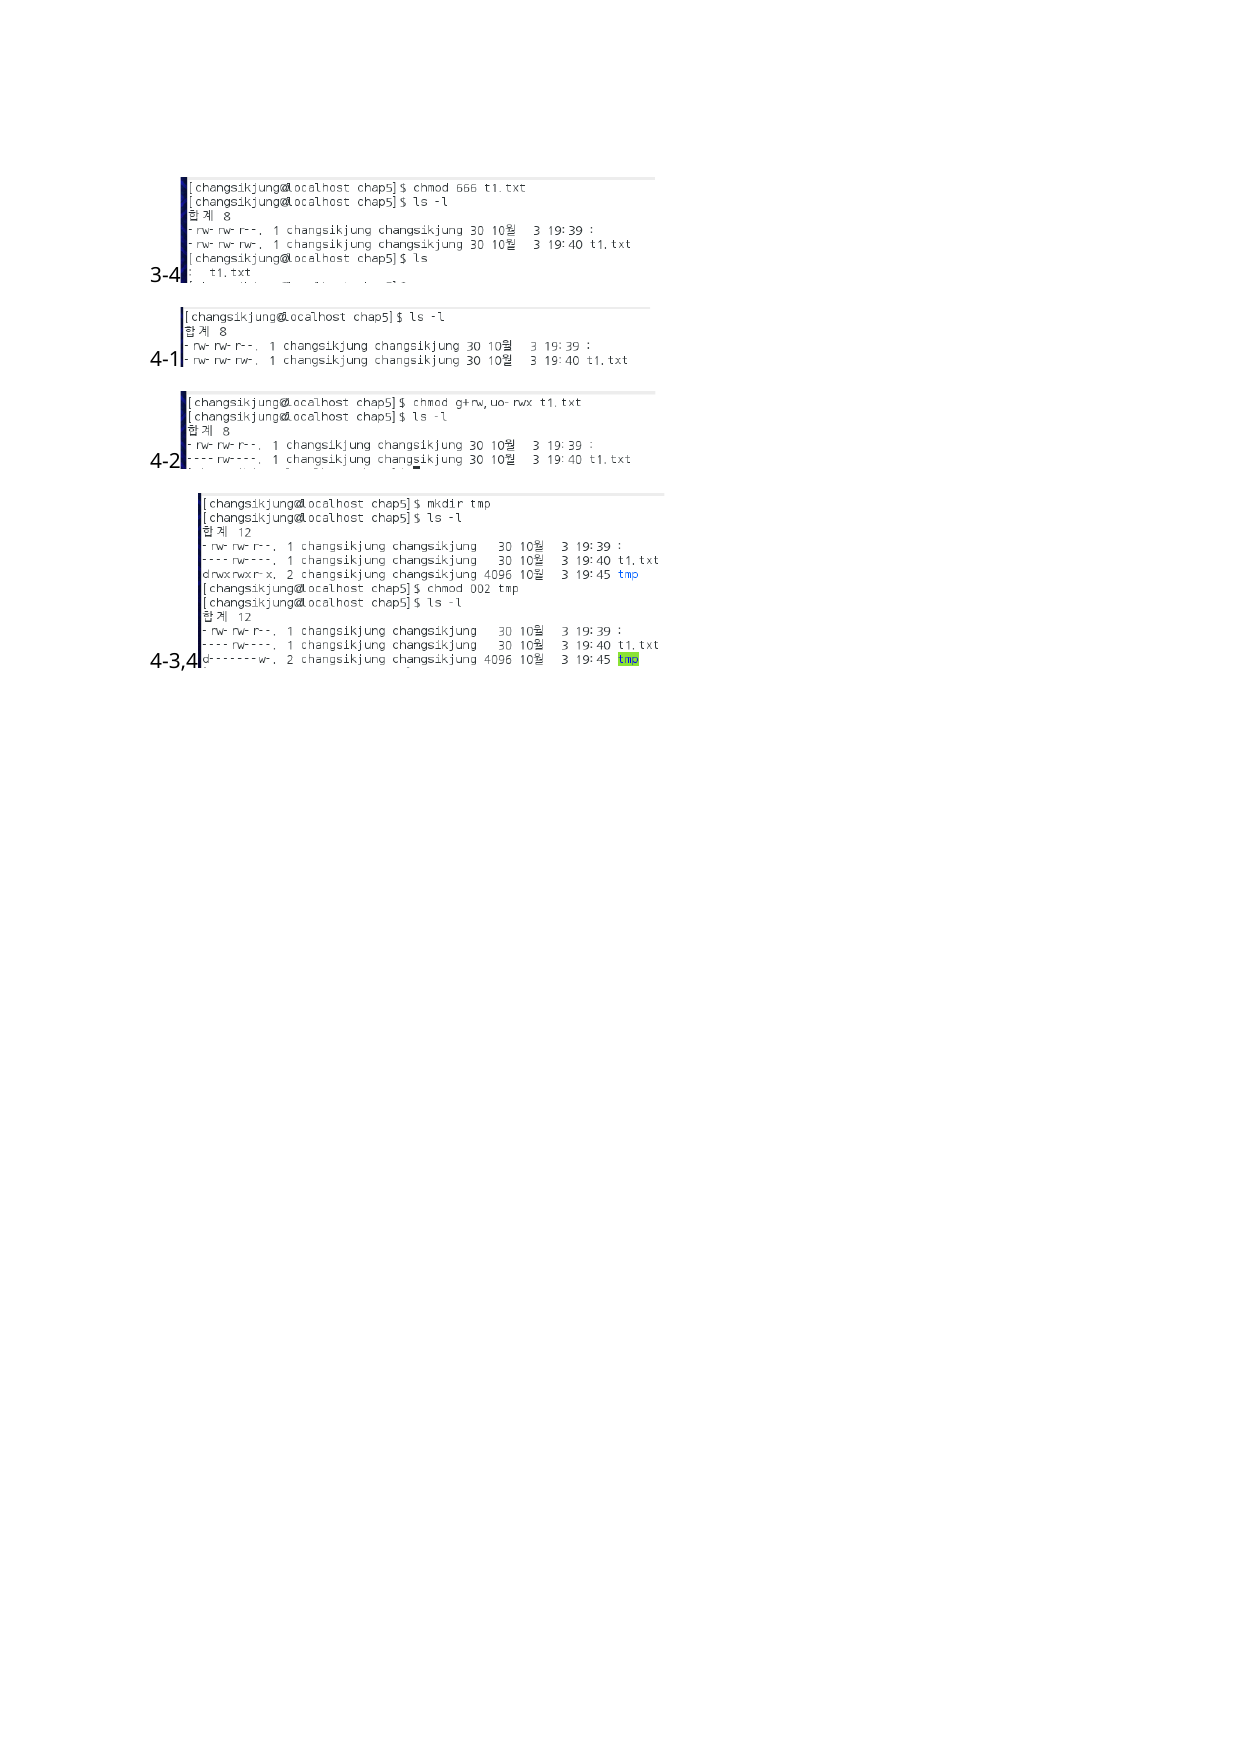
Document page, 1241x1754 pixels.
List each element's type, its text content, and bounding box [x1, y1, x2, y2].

picture [198, 493, 665, 668]
picture [180, 307, 650, 367]
picture [180, 391, 656, 469]
picture [180, 177, 655, 283]
